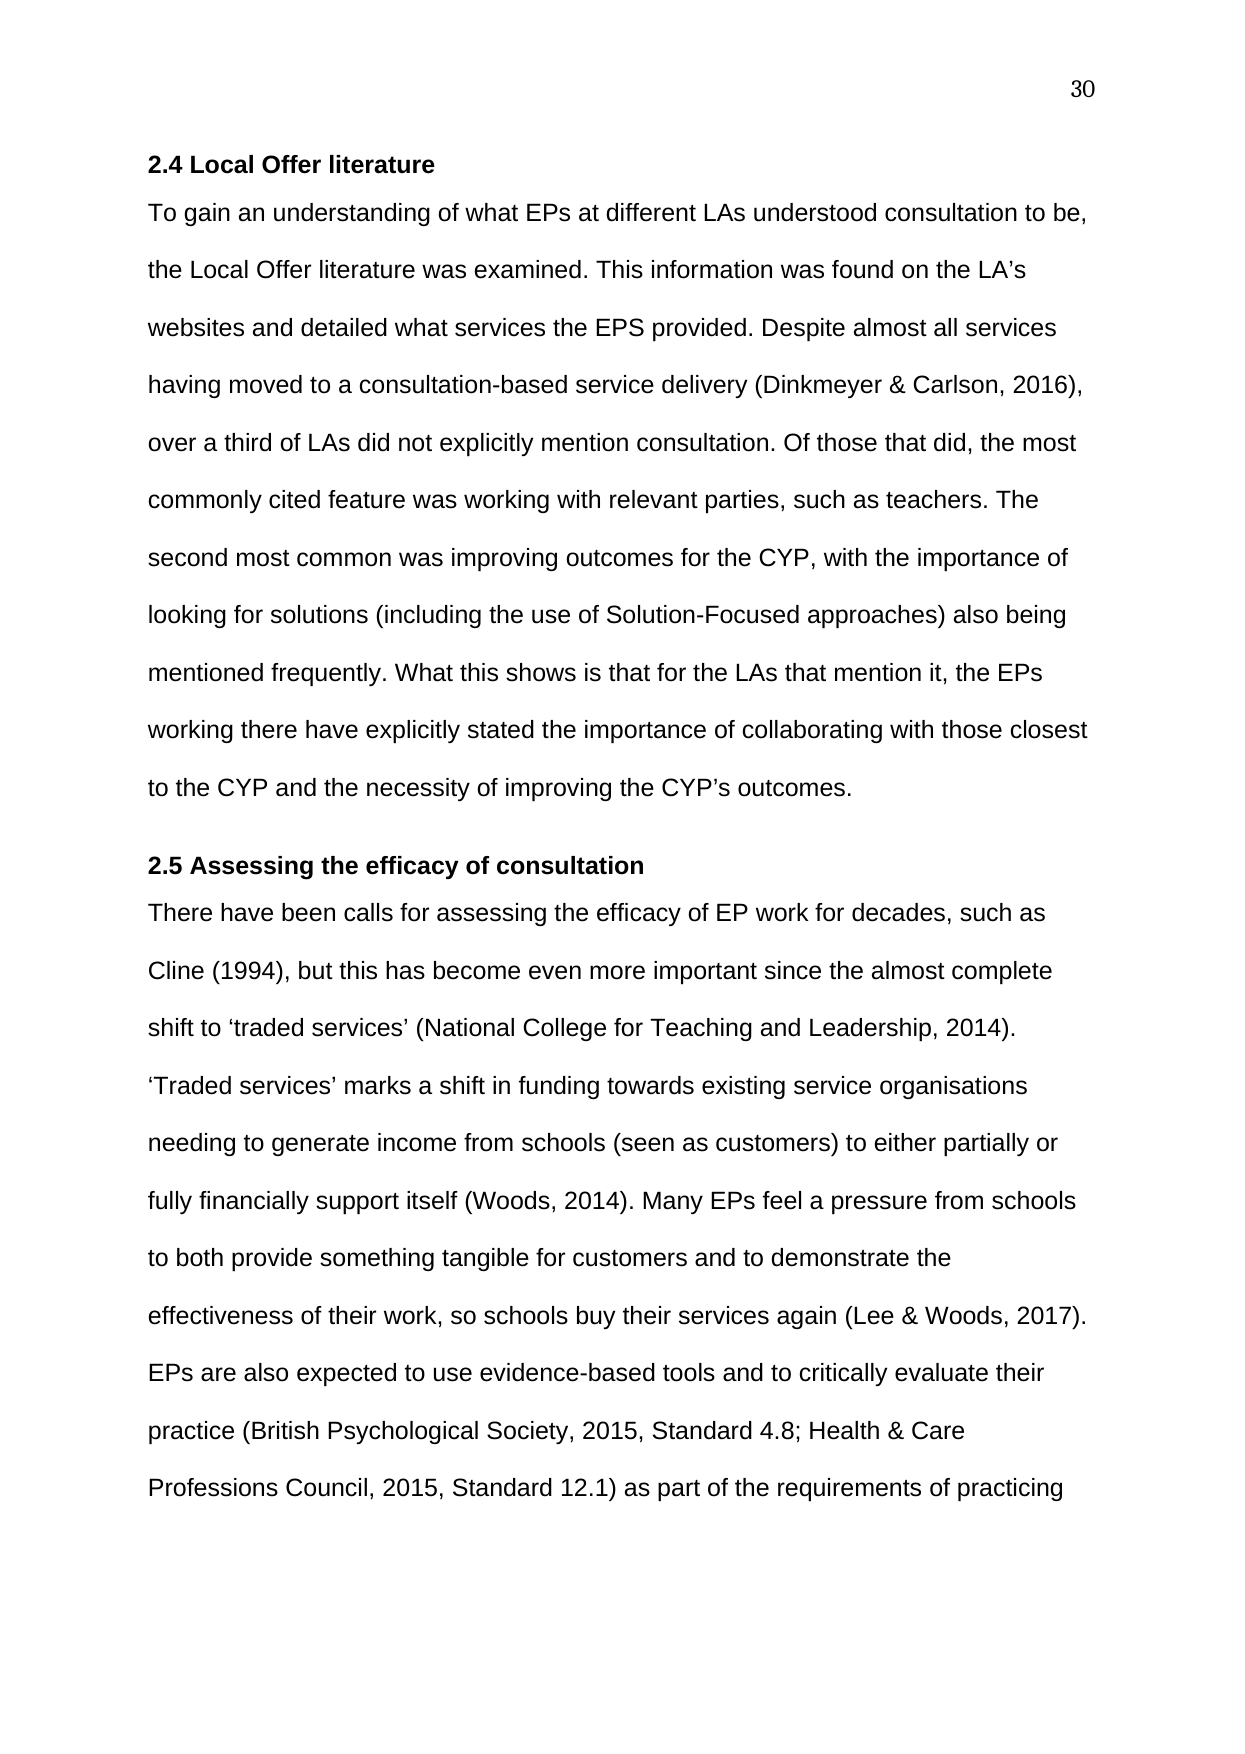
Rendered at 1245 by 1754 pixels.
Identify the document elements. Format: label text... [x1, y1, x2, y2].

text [148, 898, 1095, 1502]
subtitle 2.5 Assessing the efficacy of consultation [148, 851, 1095, 879]
subtitle 2.4 Local Offer literature [148, 150, 1095, 179]
text To gain an understanding of what EPs at different LAs understood consultation to be, the Local Offer literature was examined. This information was found on the LA’s websites and detailed what services the EPS provided. Despite almost all services having moved to a consultation-based service delivery (Dinkmeyer & Carlson, 2016), over a third of LAs did not explicitly mention consultation. Of those that did, the most commonly cited feature was working with relevant parties, such as teachers. The second most common was improving outcomes for the CYP, with the importance of looking for solutions (including the use of Solution-Focused approaches) also being mentioned frequently. What this shows is that for the LAs that mention it, the EPs working there have explicitly stated the importance of collaborating with those closest to the CYP and the necessity of improving the CYP’s outcomes. [148, 197, 1095, 801]
